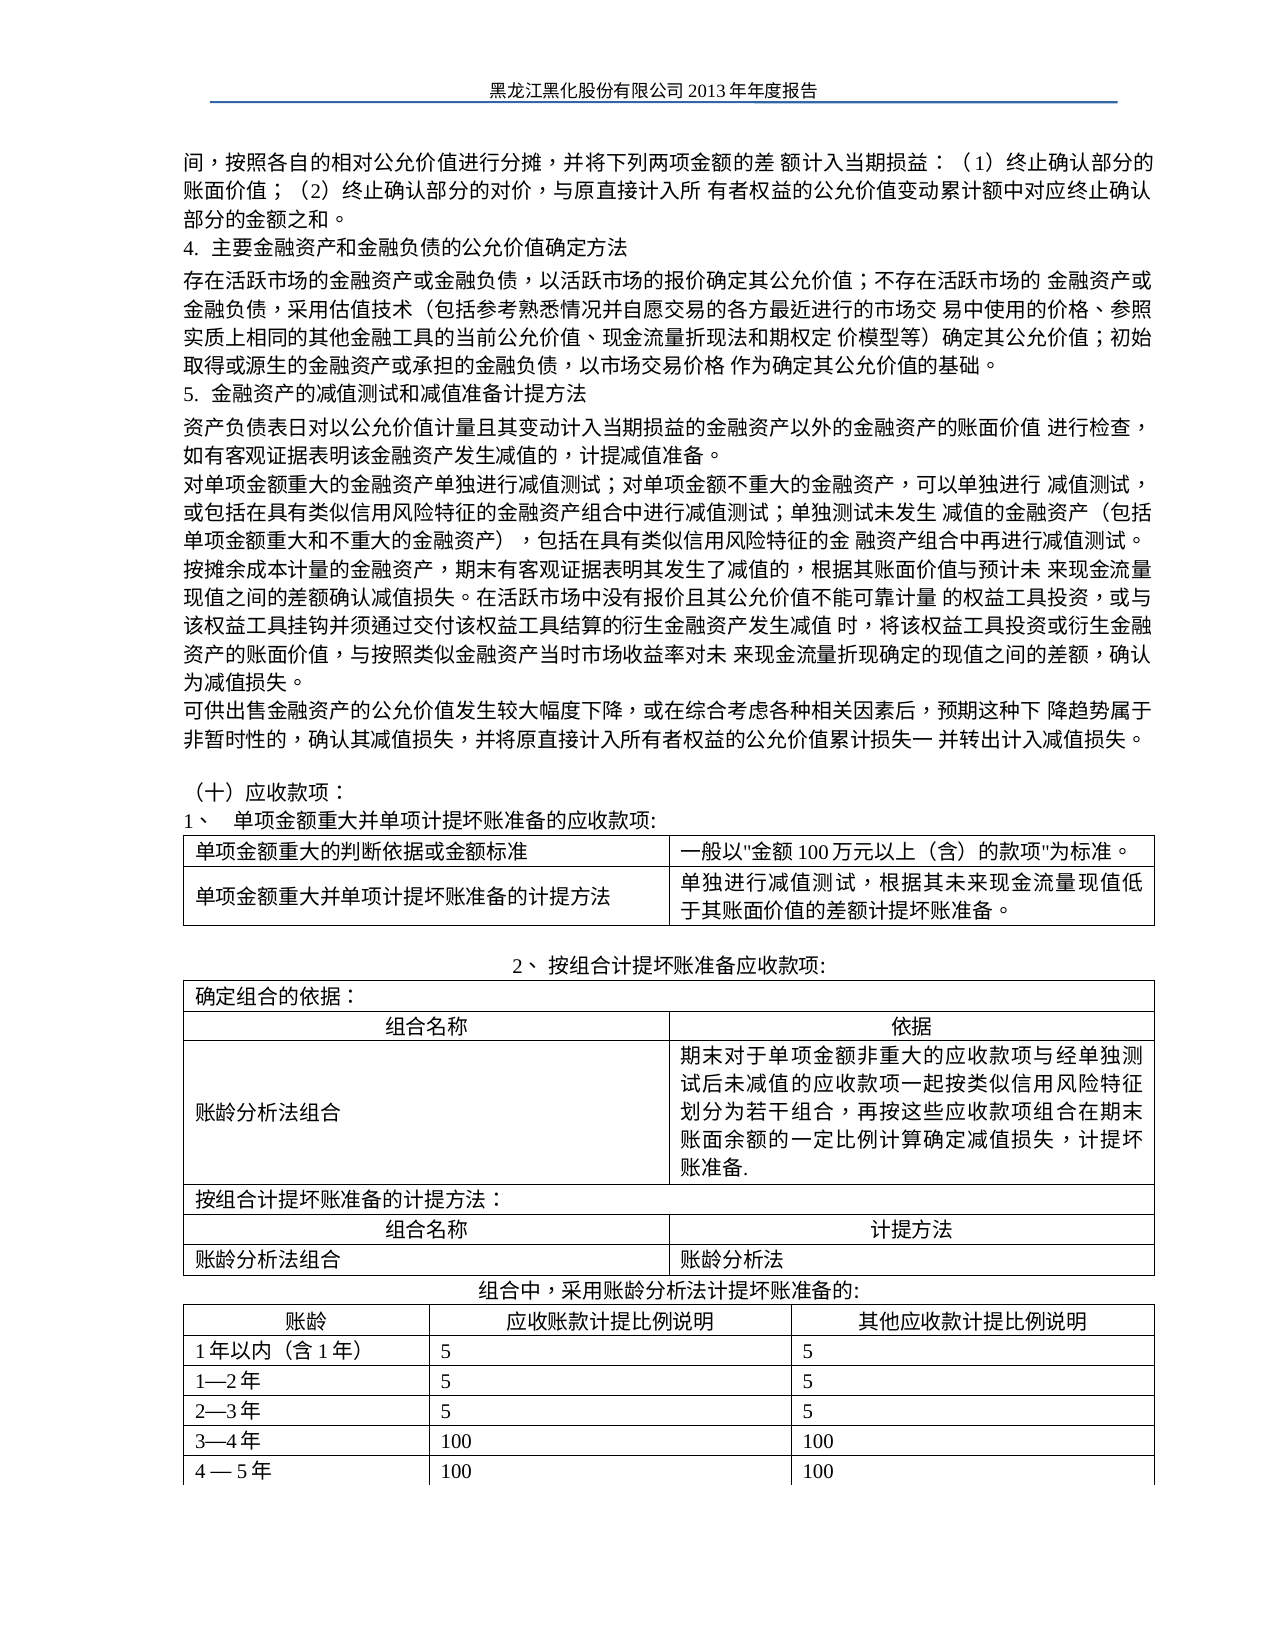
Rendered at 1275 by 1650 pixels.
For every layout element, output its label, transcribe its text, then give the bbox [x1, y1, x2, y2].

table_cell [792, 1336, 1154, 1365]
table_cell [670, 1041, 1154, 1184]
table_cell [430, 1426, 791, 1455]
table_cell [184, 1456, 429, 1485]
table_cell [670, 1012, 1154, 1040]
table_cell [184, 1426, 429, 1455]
text 资产负债表日对以公允价值计量且其变动计入当期损益的金融资产以外的金融资产的账面价值 进行检查，如有客观证据表明该金融资产发生减值的，计提减值准备。 [183, 413, 1154, 469]
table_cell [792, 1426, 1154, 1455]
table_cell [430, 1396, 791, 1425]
list 金融资产的减值测试和减值准备计提方法 [183, 379, 1154, 408]
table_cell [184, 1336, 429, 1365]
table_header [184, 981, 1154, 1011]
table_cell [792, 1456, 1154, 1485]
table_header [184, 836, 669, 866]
text （十）应收款项： [183, 778, 1154, 806]
text 对单项金额重大的金融资产单独进行减值测试；对单项金额不重大的金融资产，可以单独进行 减值测试，或包括在具有类似信用风险特征的金融资产组合中进行减值测试；单独测试未发生 减值的金融资产（包括单项金额重大和不重大的金融资产），包括在具有类似信用风险特征的金 融资产组合中再进行减值测试。 [183, 469, 1154, 554]
text 可供出售金融资产的公允价值发生较大幅度下降，或在综合考虑各种相关因素后，预期这种下 降趋势属于非暂时性的，确认其减值损失，并将原直接计入所有者权益的公允价值累计损失一 并转出计入减值损失。 [183, 696, 1154, 753]
text 按摊余成本计量的金融资产，期末有客观证据表明其发生了减值的，根据其账面价值与预计未 来现金流量现值之间的差额确认减值损失。在活跃市场中没有报价且其公允价值不能可靠计量 的权益工具投资，或与该权益工具挂钩并须通过交付该权益工具结算的衍生金融资产发生减值 时，将该权益工具投资或衍生金融资产的账面价值，与按照类似金融资产当时市场收益率对未 来现金流量折现确定的现值之间的差额，确认为减值损失。 [183, 554, 1154, 696]
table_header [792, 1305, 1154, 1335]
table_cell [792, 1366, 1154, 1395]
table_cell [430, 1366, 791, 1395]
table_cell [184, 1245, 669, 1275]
text 1、 单项金额重大并单项计提坏账准备的应收款项: [183, 806, 1154, 835]
text 存在活跃市场的金融资产或金融负债，以活跃市场的报价确定其公允价值；不存在活跃市场的 金融资产或金融负债，采用估值技术（包括参考熟悉情况并自愿交易的各方最近进行的市场交 易中使用的价格、参照实质上相同的其他金融工具的当前公允价值、现金流量折现法和期权定 价模型等）确定其公允价值；初始取得或源生的金融资产或承担的金融负债，以市场交易价格 作为确定其公允价值的基础。 [183, 266, 1154, 379]
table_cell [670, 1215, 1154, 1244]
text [183, 148, 1154, 233]
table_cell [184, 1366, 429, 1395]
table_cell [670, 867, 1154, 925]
list 主要金融资产和金融负债的公允价值确定方法 [183, 233, 1154, 261]
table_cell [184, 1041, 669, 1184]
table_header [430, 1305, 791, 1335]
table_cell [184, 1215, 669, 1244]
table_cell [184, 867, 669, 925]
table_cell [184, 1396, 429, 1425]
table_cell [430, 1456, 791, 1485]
text 2、 按组合计提坏账准备应收款项: [183, 951, 1154, 980]
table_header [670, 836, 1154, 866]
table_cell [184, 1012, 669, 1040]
text 组合中，采用账龄分析法计提坏账准备的: [183, 1276, 1154, 1304]
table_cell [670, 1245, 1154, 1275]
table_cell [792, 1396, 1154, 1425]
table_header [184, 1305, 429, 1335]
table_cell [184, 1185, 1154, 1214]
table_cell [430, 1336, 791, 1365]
